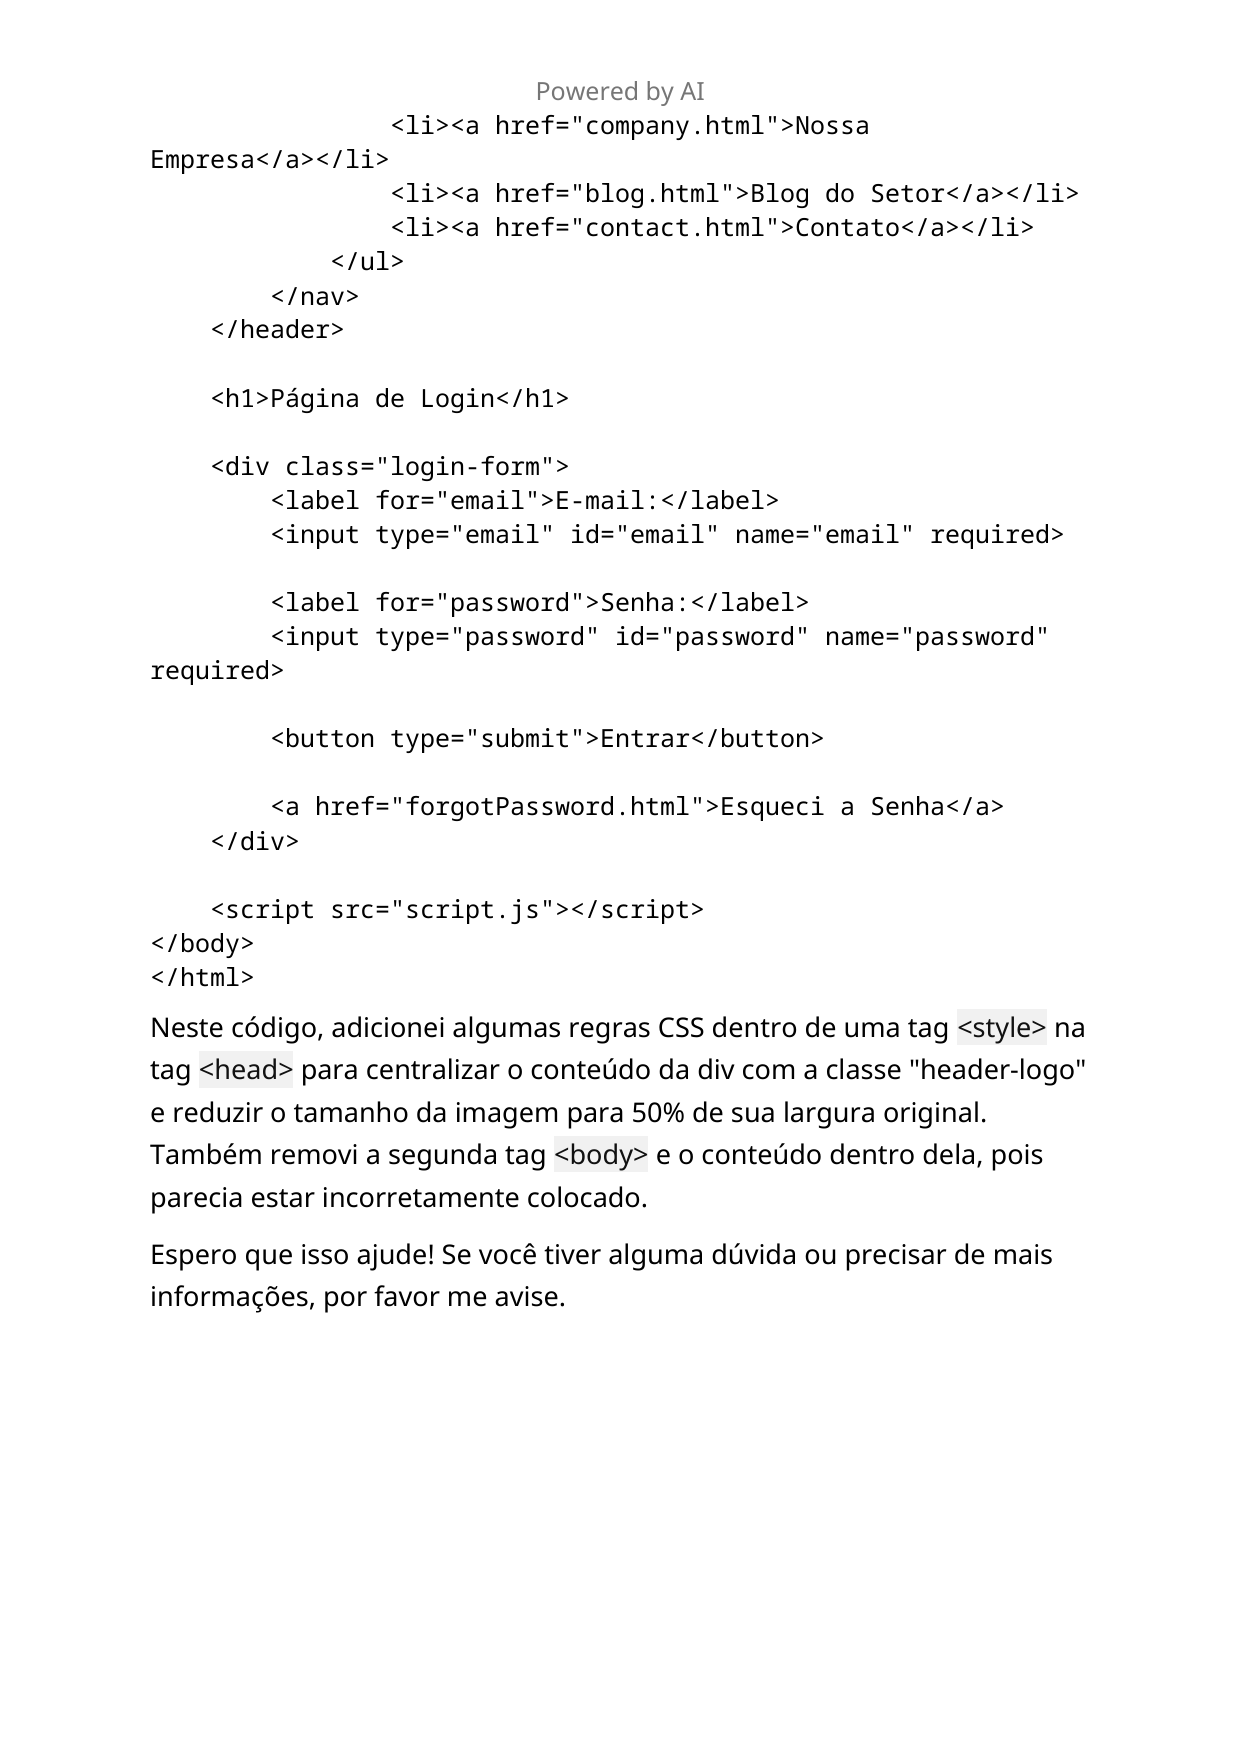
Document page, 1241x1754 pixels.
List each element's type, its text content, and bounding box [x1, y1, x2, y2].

text </nav> [150, 278, 1090, 312]
text <label for="email">E-mail:</label> [150, 482, 1090, 517]
text <button type="submit">Entrar</button> [150, 721, 1090, 755]
text </body> [150, 925, 1090, 959]
text <li><a href="blog.html">Blog do Setor</a></li> [150, 176, 1090, 210]
text </div> [150, 823, 1090, 857]
text <div class="login-form"> [150, 448, 1090, 482]
text <script src="script.js"></script> [150, 891, 1090, 925]
text </html> [150, 959, 1090, 993]
text <label for="password">Senha:</label> [150, 585, 1090, 619]
text Espero que isso ajude! Se você tiver alguma dúvida ou precisar de mais informações, por favor me avise. [150, 1235, 1090, 1315]
text <li><a href="company.html">Nossa Empresa</a></li> [150, 108, 1090, 176]
text <li><a href="contact.html">Contato</a></li> [150, 210, 1090, 244]
text <h1>Página de Login</h1> [150, 380, 1090, 414]
text <a href="forgotPassword.html">Esqueci a Senha</a> [150, 789, 1090, 823]
text </ul> [150, 244, 1090, 278]
text </header> [150, 312, 1090, 346]
text Neste código, adicionei algumas regras CSS dentro de uma tag <style> na tag <head> para centralizar o conteúdo da div com a classe "header-logo" e reduzir o tamanho da imagem para 50% de sua largura original. Também removi a segunda tag <body> e o conteúdo dentro dela, pois parecia estar incorretamente colocado. [150, 1008, 1090, 1215]
text <input type="email" id="email" name="email" required> [150, 517, 1090, 551]
text <input type="password" id="password" name="password" required> [150, 619, 1090, 687]
